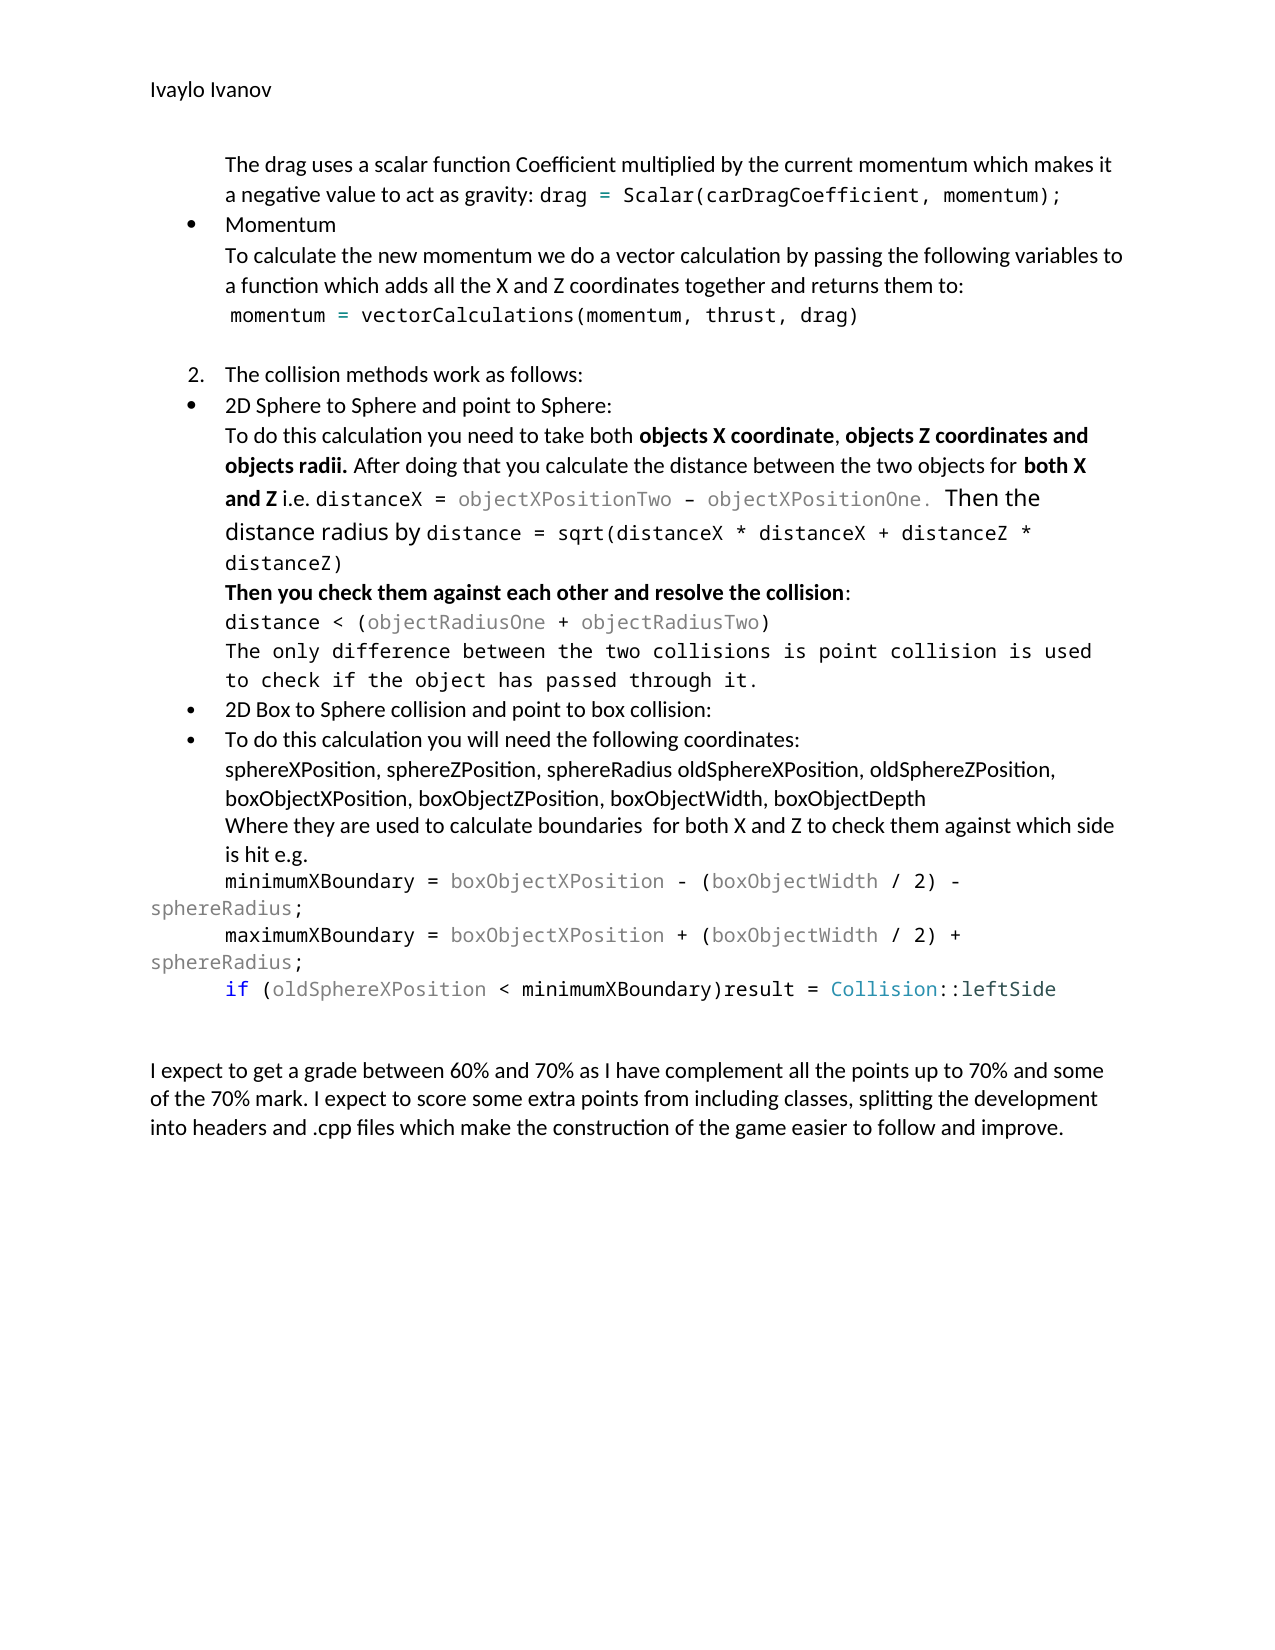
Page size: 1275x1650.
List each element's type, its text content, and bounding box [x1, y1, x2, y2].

text if (oldSphereXPosition < minimumXBoundary)result = Collision::leftSide [225, 976, 1125, 1003]
list To calculate the new momentum we do a vector calculation by passing the following variables to a function which adds all the X and Z coordinates together and returns them to: [225, 241, 1125, 299]
text I expect to get a grade between 60% and 70% as I have complement all the points up to 70% and some of the 70% mark. I expect to score some extra points from including classes, splitting the development into headers and .cpp files which make the construction of the game easier to follow and improve. [150, 1057, 1125, 1141]
list 2D Sphere to Sphere and point to Sphere: [187, 391, 1125, 419]
list Then you check them against each other and resolve the collision: [225, 578, 1125, 606]
list The drag uses a scalar function Coefficient multiplied by the current momentum which makes it a negative value to act as gravity: drag = Scalar(carDragCoefficient, momentum); [225, 150, 1125, 208]
list 2D Box to Sphere collision and point to box collision: [187, 695, 1125, 723]
list Where they are used to calculate boundaries for both X and Z to check them against which side is hit e.g. [225, 812, 1125, 868]
list momentum = vectorCalculations(momentum, thrust, drag) [225, 301, 1125, 328]
list The only difference between the two collisions is point collision is used to check if the object has passed through it. [225, 637, 1125, 693]
text minimumXBoundary = boxObjectXPosition - (boxObjectWidth / 2) - sphereRadius; [150, 868, 1125, 922]
list distance < (objectRadiusOne + objectRadiusTwo) [225, 608, 1125, 635]
text maximumXBoundary = boxObjectXPosition + (boxObjectWidth / 2) + sphereRadius; [150, 922, 1125, 976]
list sphereXPosition, sphereZPosition, sphereRadius oldSphereXPosition, oldSphereZPosition, boxObjectXPosition, boxObjectZPosition, boxObjectWidth, boxObjectDepth [225, 756, 1125, 812]
list To do this calculation you need to take both objects X coordinate, objects Z coordinates and objects radii. After doing that you calculate the distance between the two objects for both X and Z i.e. distanceX = objectXPositionTwo – objectXPositionOne. Then the distance radius by distance = sqrt(distanceX * distanceX + distanceZ * distanceZ) [225, 421, 1125, 576]
list The collision methods work as follows: [187, 361, 1125, 388]
list To do this calculation you will need the following coordinates: [187, 725, 1125, 753]
list Momentum [187, 211, 1125, 238]
